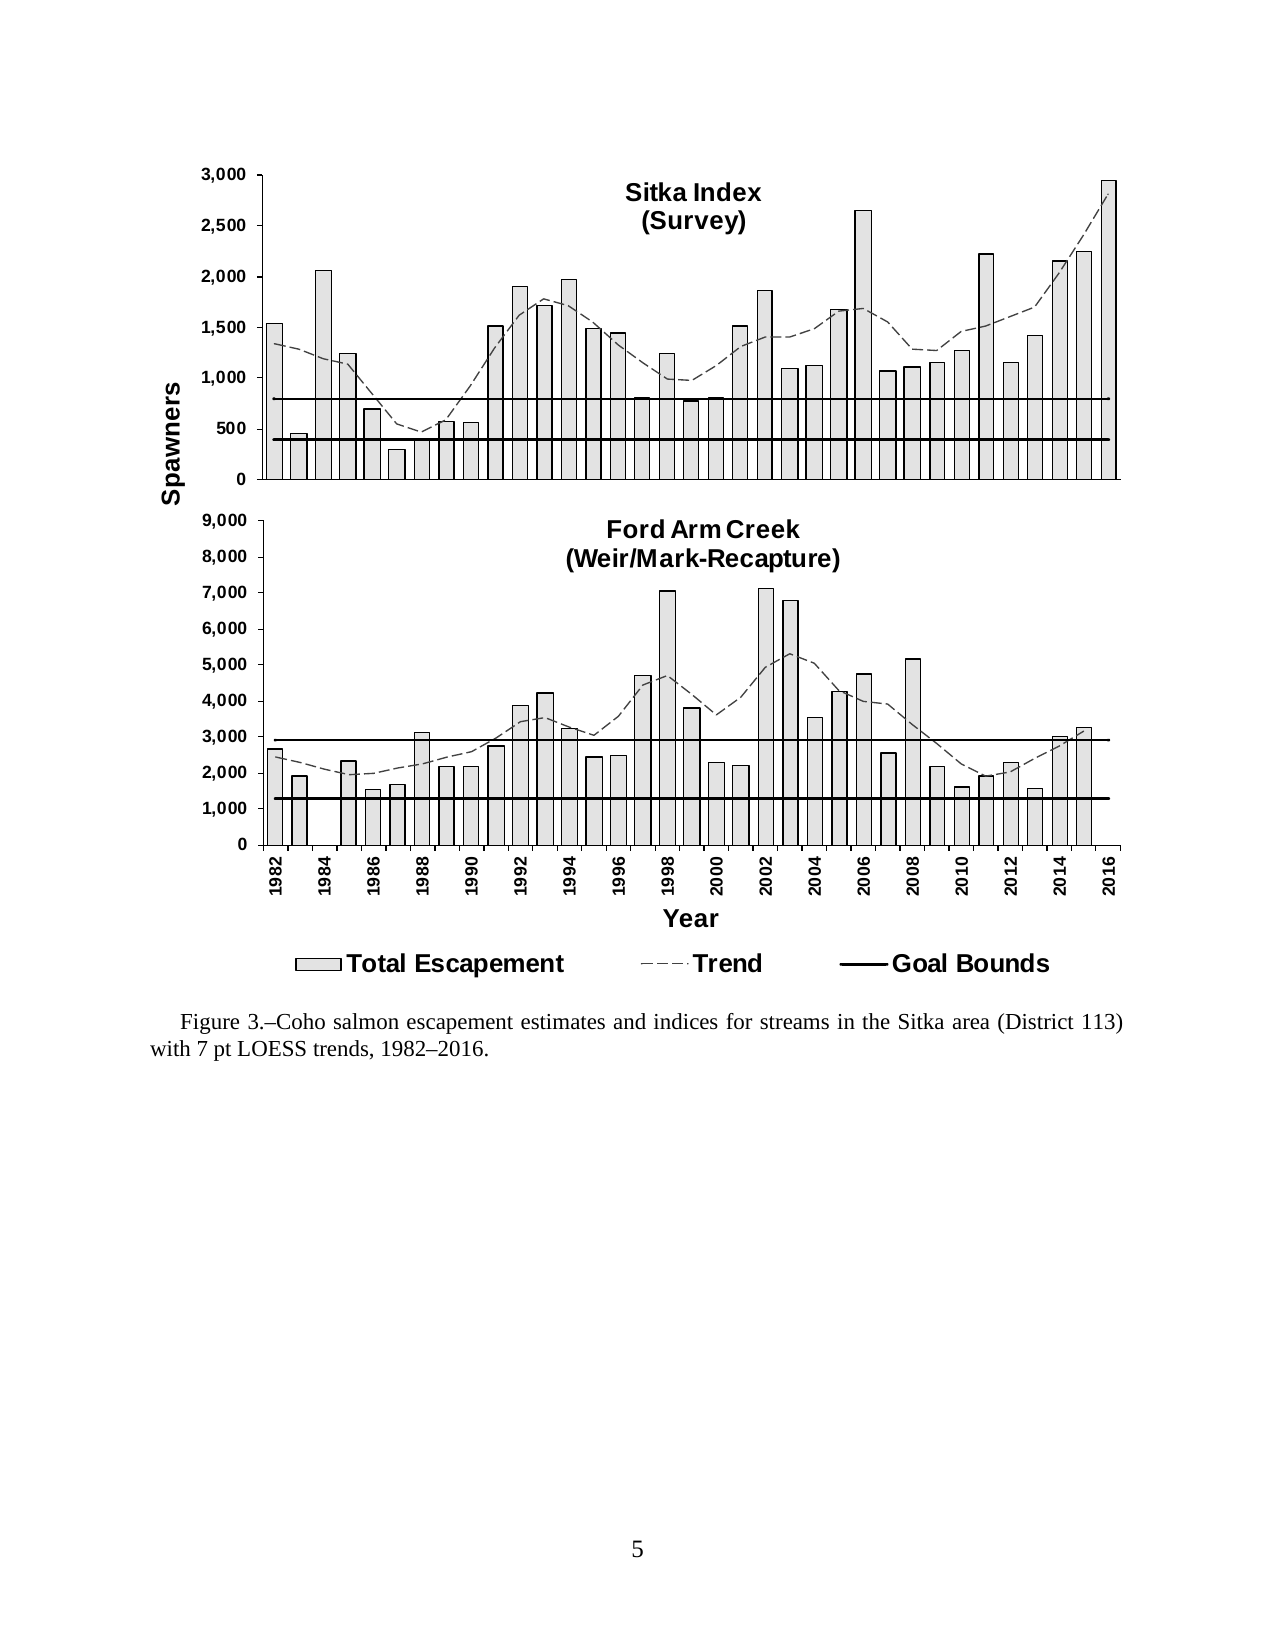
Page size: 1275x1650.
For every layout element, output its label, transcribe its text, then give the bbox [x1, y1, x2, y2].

text Figure 5.–Coho salmon escapement estimates and indices for streams in the Sitka area (District 113) with 7 pt LOESS trends, 1982–2016. [150, 1008, 1125, 1061]
